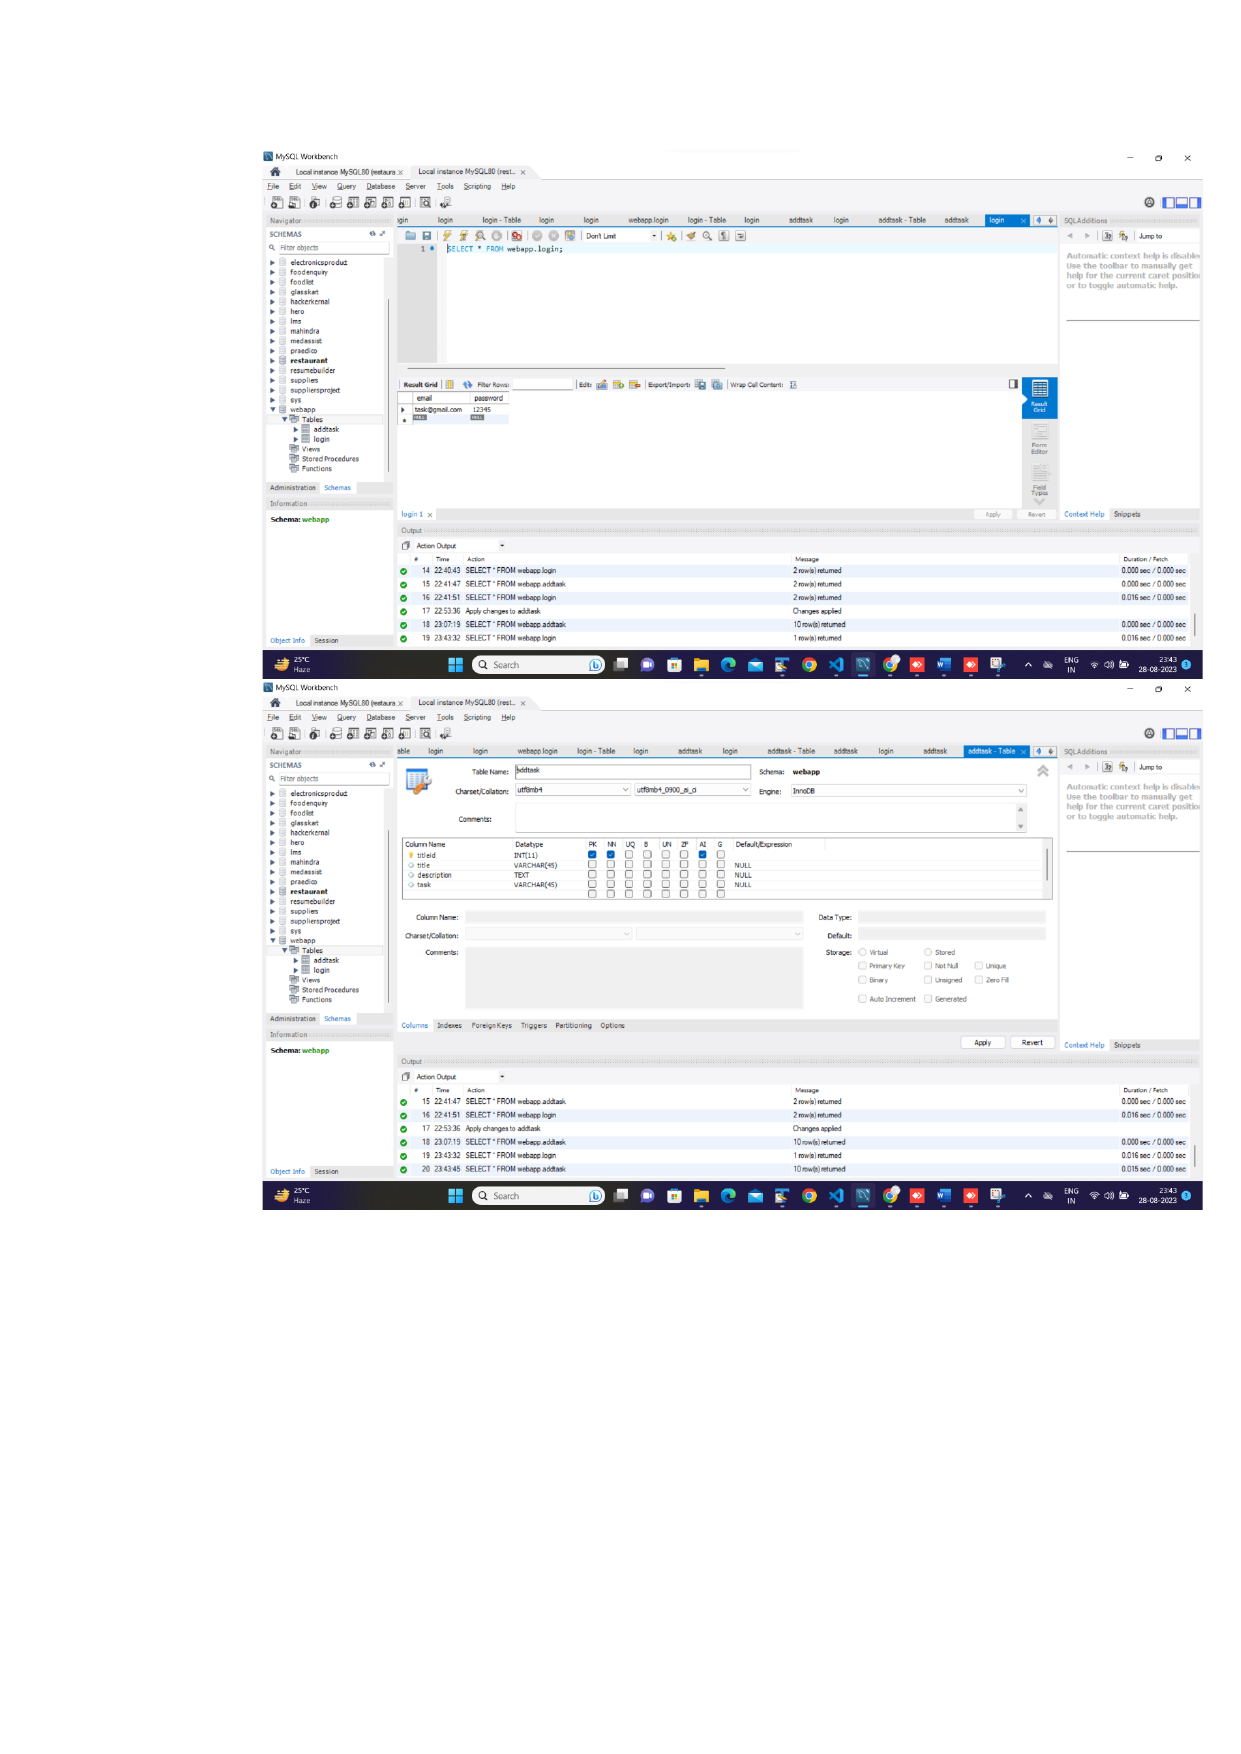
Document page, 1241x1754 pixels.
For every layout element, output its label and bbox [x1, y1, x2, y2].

picture [262, 150, 1203, 679]
picture [262, 681, 1203, 1210]
